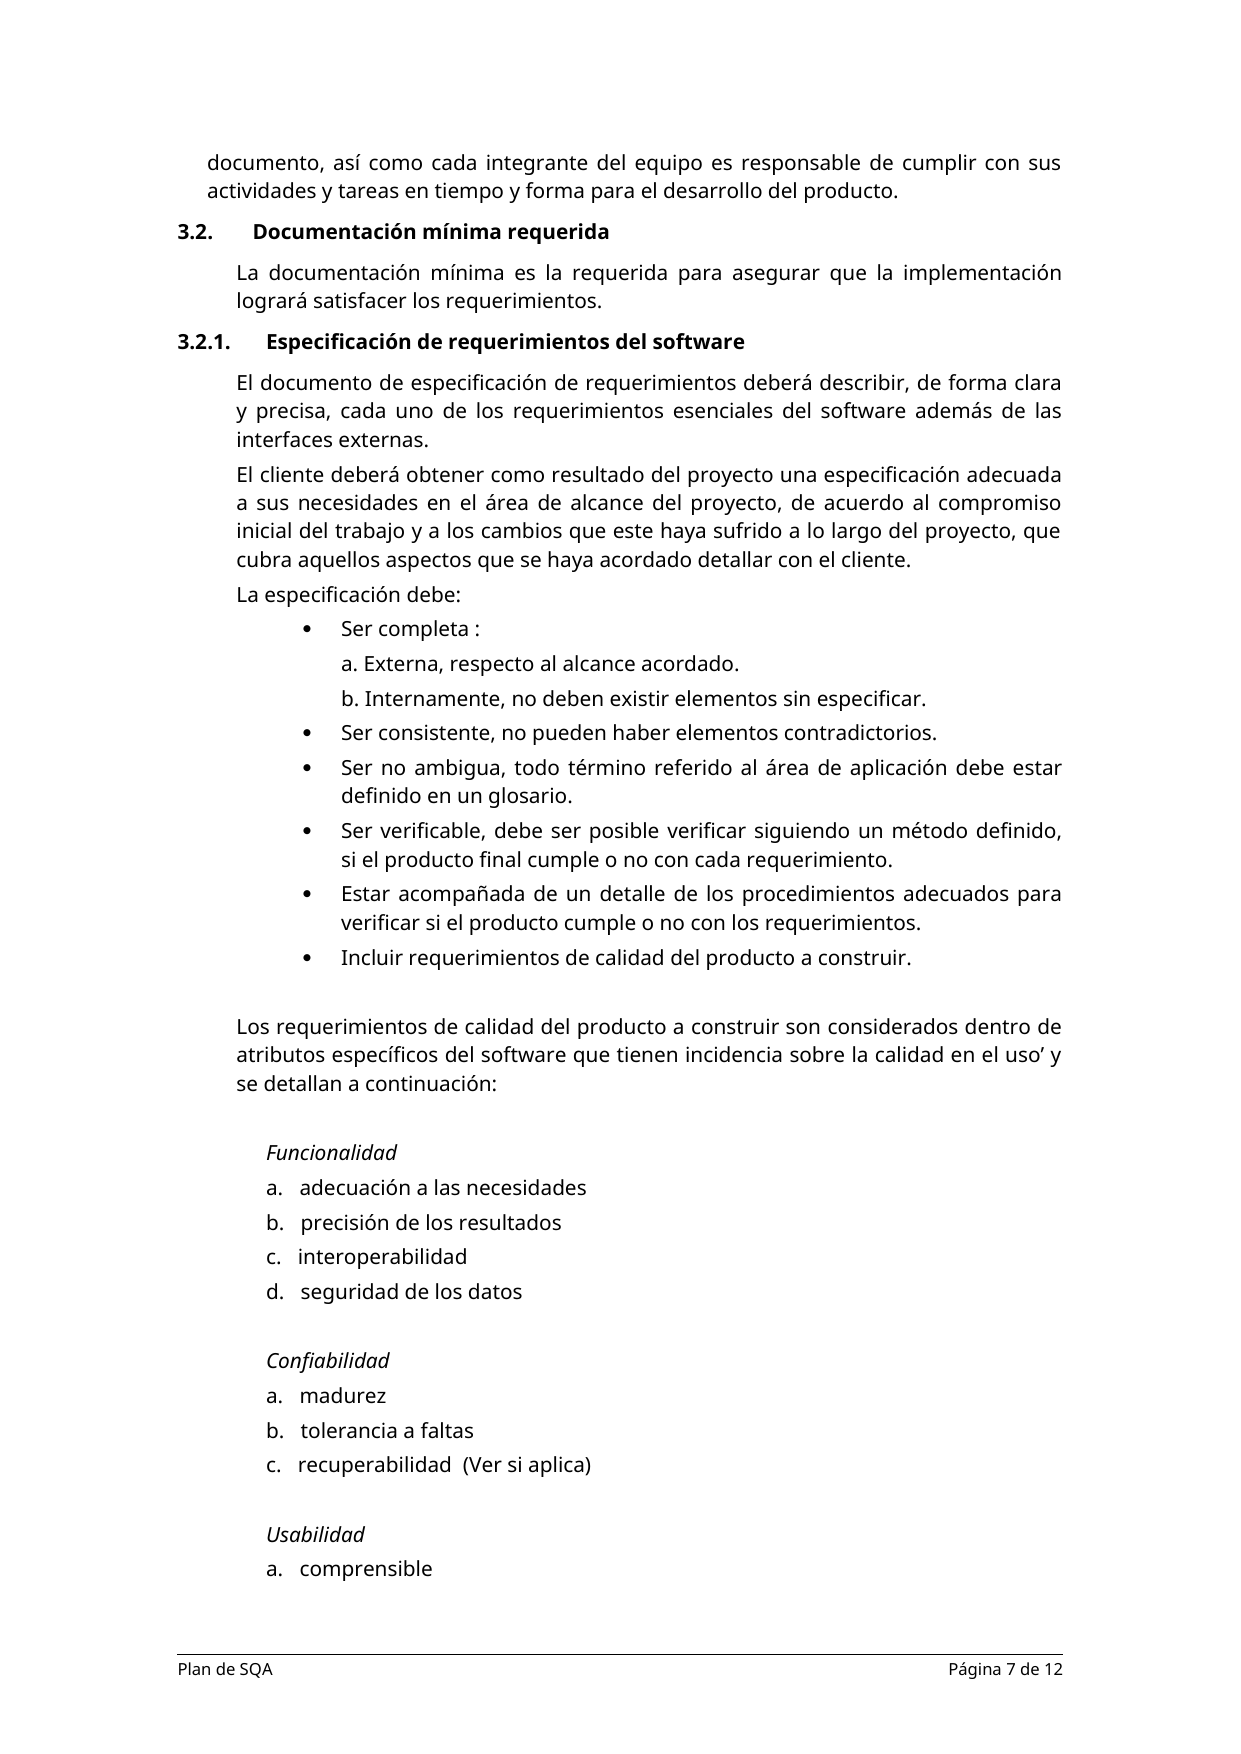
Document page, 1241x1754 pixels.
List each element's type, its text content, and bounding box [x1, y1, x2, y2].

text a. madurez [266, 1381, 1063, 1409]
text b. tolerancia a faltas [266, 1416, 1063, 1444]
text Funcionalidad [266, 1138, 1063, 1167]
text Los requerimientos de calidad del producto a construir son considerados dentro de atributos específicos del software que tienen incidencia sobre la calidad en el uso’ y se detallan a continuación: [236, 1012, 1063, 1097]
text a. comprensible [266, 1554, 1063, 1583]
text a. Externa, respecto al alcance acordado. [341, 649, 1063, 678]
text La documentación mínima es la requerida para asegurar que la implementación logrará satisfacer los requerimientos. [236, 258, 1063, 315]
text El cliente deberá obtener como resultado del proyecto una especificación adecuada a sus necesidades en el área de alcance del proyecto, de acuerdo al compromiso inicial del trabajo y a los cambios que este haya sufrido a lo largo del proyecto, que cubra aquellos aspectos que se haya acordado detallar con el cliente. [236, 460, 1063, 573]
text a. adecuación a las necesidades [266, 1173, 1063, 1201]
text La especificación debe: [236, 580, 1063, 608]
list Ser verificable, debe ser posible verificar siguiendo un método definido, si el producto final cumple o no con cada requerimiento. [303, 816, 1063, 873]
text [207, 148, 1063, 204]
text El documento de especificación de requerimientos deberá describir, de forma clara y precisa, cada uno de los requerimientos esenciales del software además de las interfaces externas. [236, 368, 1063, 453]
text Documentación mínima requerida [177, 217, 1063, 245]
list Ser consistente, no pueden haber elementos contradictorios. [303, 718, 1063, 747]
text c. interoperabilidad [266, 1242, 1063, 1271]
list Ser completa : [303, 614, 1063, 643]
text Usabilidad [266, 1520, 1063, 1548]
list Estar acompañada de un detalle de los procedimientos adecuados para verificar si el producto cumple o no con los requerimientos. [303, 879, 1063, 936]
text c. recuperabilidad (Ver si aplica) [266, 1450, 1063, 1479]
text b. Internamente, no deben existir elementos sin especificar. [341, 684, 1063, 712]
text b. precisión de los resultados [266, 1208, 1063, 1236]
list Ser no ambigua, todo término referido al área de aplicación debe estar definido en un glosario. [303, 753, 1063, 810]
text Confiabilidad [266, 1346, 1063, 1375]
text Especificación de requerimientos del software [177, 327, 1063, 356]
list Incluir requerimientos de calidad del producto a construir. [303, 943, 1063, 971]
text d. seguridad de los datos [266, 1277, 1063, 1305]
